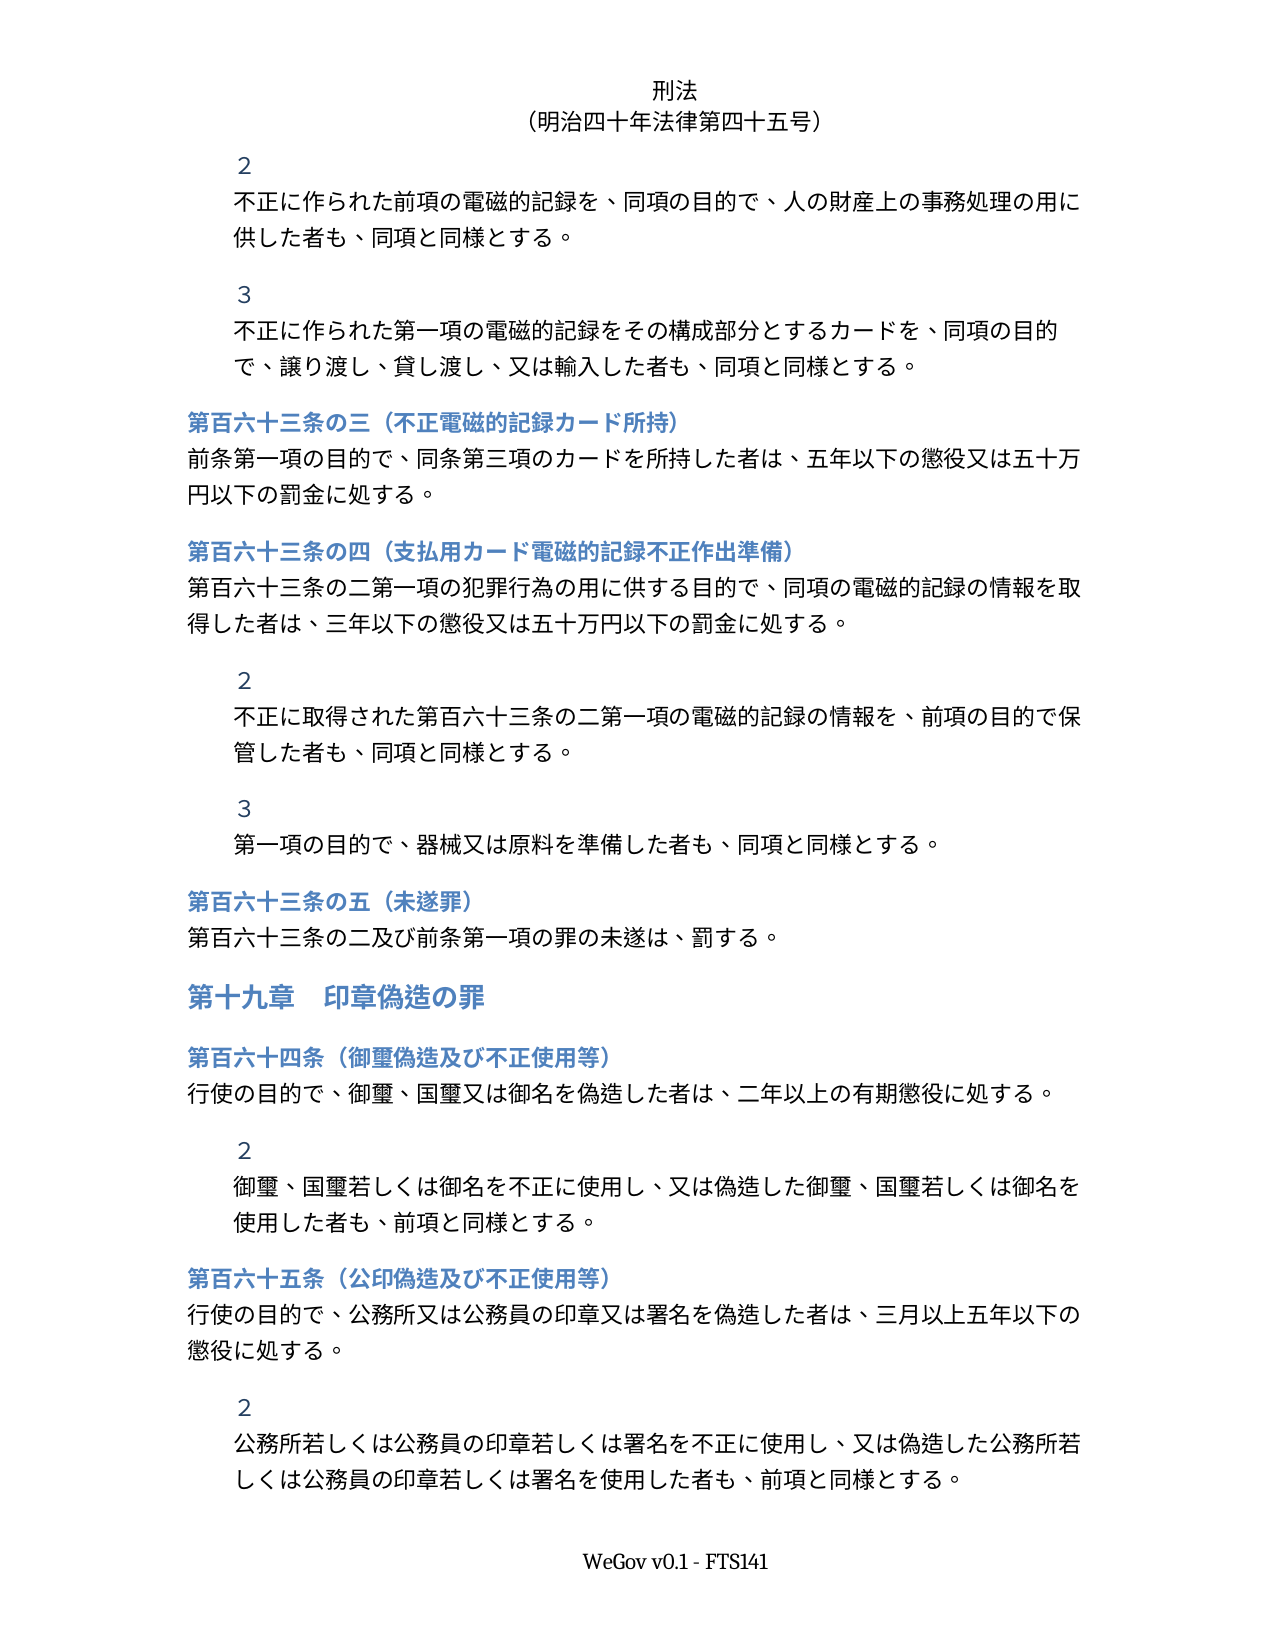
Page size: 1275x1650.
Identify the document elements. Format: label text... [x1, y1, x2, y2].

subtitle ２ [233, 664, 1087, 696]
subtitle 第百六十五条（公印偽造及び不正使用等） [187, 1263, 1087, 1294]
subtitle 第百六十三条の四（支払用カード電磁的記録不正作出準備） [187, 536, 1087, 567]
text 行使の目的で、公務所又は公務員の印章又は署名を偽造した者は、三月以上五年以下の懲役に処する。 [187, 1299, 1087, 1366]
subtitle ２ [233, 1134, 1087, 1166]
text 第百六十三条の二第一項の犯罪行為の用に供する目的で、同項の電磁的記録の情報を取得した者は、三年以下の懲役又は五十万円以下の罰金に処する。 [187, 572, 1087, 639]
text 第百六十三条の二及び前条第一項の罪の未遂は、罰する。 [187, 922, 1087, 953]
subtitle ２ [233, 1392, 1087, 1423]
text 公務所若しくは公務員の印章若しくは署名を不正に使用し、又は偽造した公務所若しくは公務員の印章若しくは署名を使用した者も、前項と同様とする。 [233, 1428, 1087, 1495]
subtitle ３ [233, 279, 1087, 310]
subtitle ３ [233, 793, 1087, 824]
subtitle 第百六十四条（御璽偽造及び不正使用等） [187, 1042, 1087, 1073]
text 御璽、国璽若しくは御名を不正に使用し、又は偽造した御璽、国璽若しくは御名を使用した者も、前項と同様とする。 [233, 1171, 1087, 1238]
subtitle 第百六十三条の五（未遂罪） [187, 886, 1087, 917]
text 不正に取得された第百六十三条の二第一項の電磁的記録の情報を、前項の目的で保管した者も、同項と同様とする。 [233, 701, 1087, 768]
subtitle 第十九章 印章偽造の罪 [187, 979, 1087, 1016]
text 第一項の目的で、器械又は原料を準備した者も、同項と同様とする。 [233, 829, 1087, 860]
subtitle 第百六十三条の三（不正電磁的記録カード所持） [187, 407, 1087, 438]
text 行使の目的で、御璽、国璽又は御名を偽造した者は、二年以上の有期懲役に処する。 [187, 1078, 1087, 1109]
text 前条第一項の目的で、同条第三項のカードを所持した者は、五年以下の懲役又は五十万円以下の罰金に処する。 [187, 443, 1087, 510]
text 不正に作られた前項の電磁的記録を、同項の目的で、人の財産上の事務処理の用に供した者も、同項と同様とする。 [233, 186, 1087, 253]
text 不正に作られた第一項の電磁的記録をその構成部分とするカードを、同項の目的で、譲り渡し、貸し渡し、又は輸入した者も、同項と同様とする。 [233, 314, 1087, 382]
subtitle ２ [233, 150, 1087, 181]
